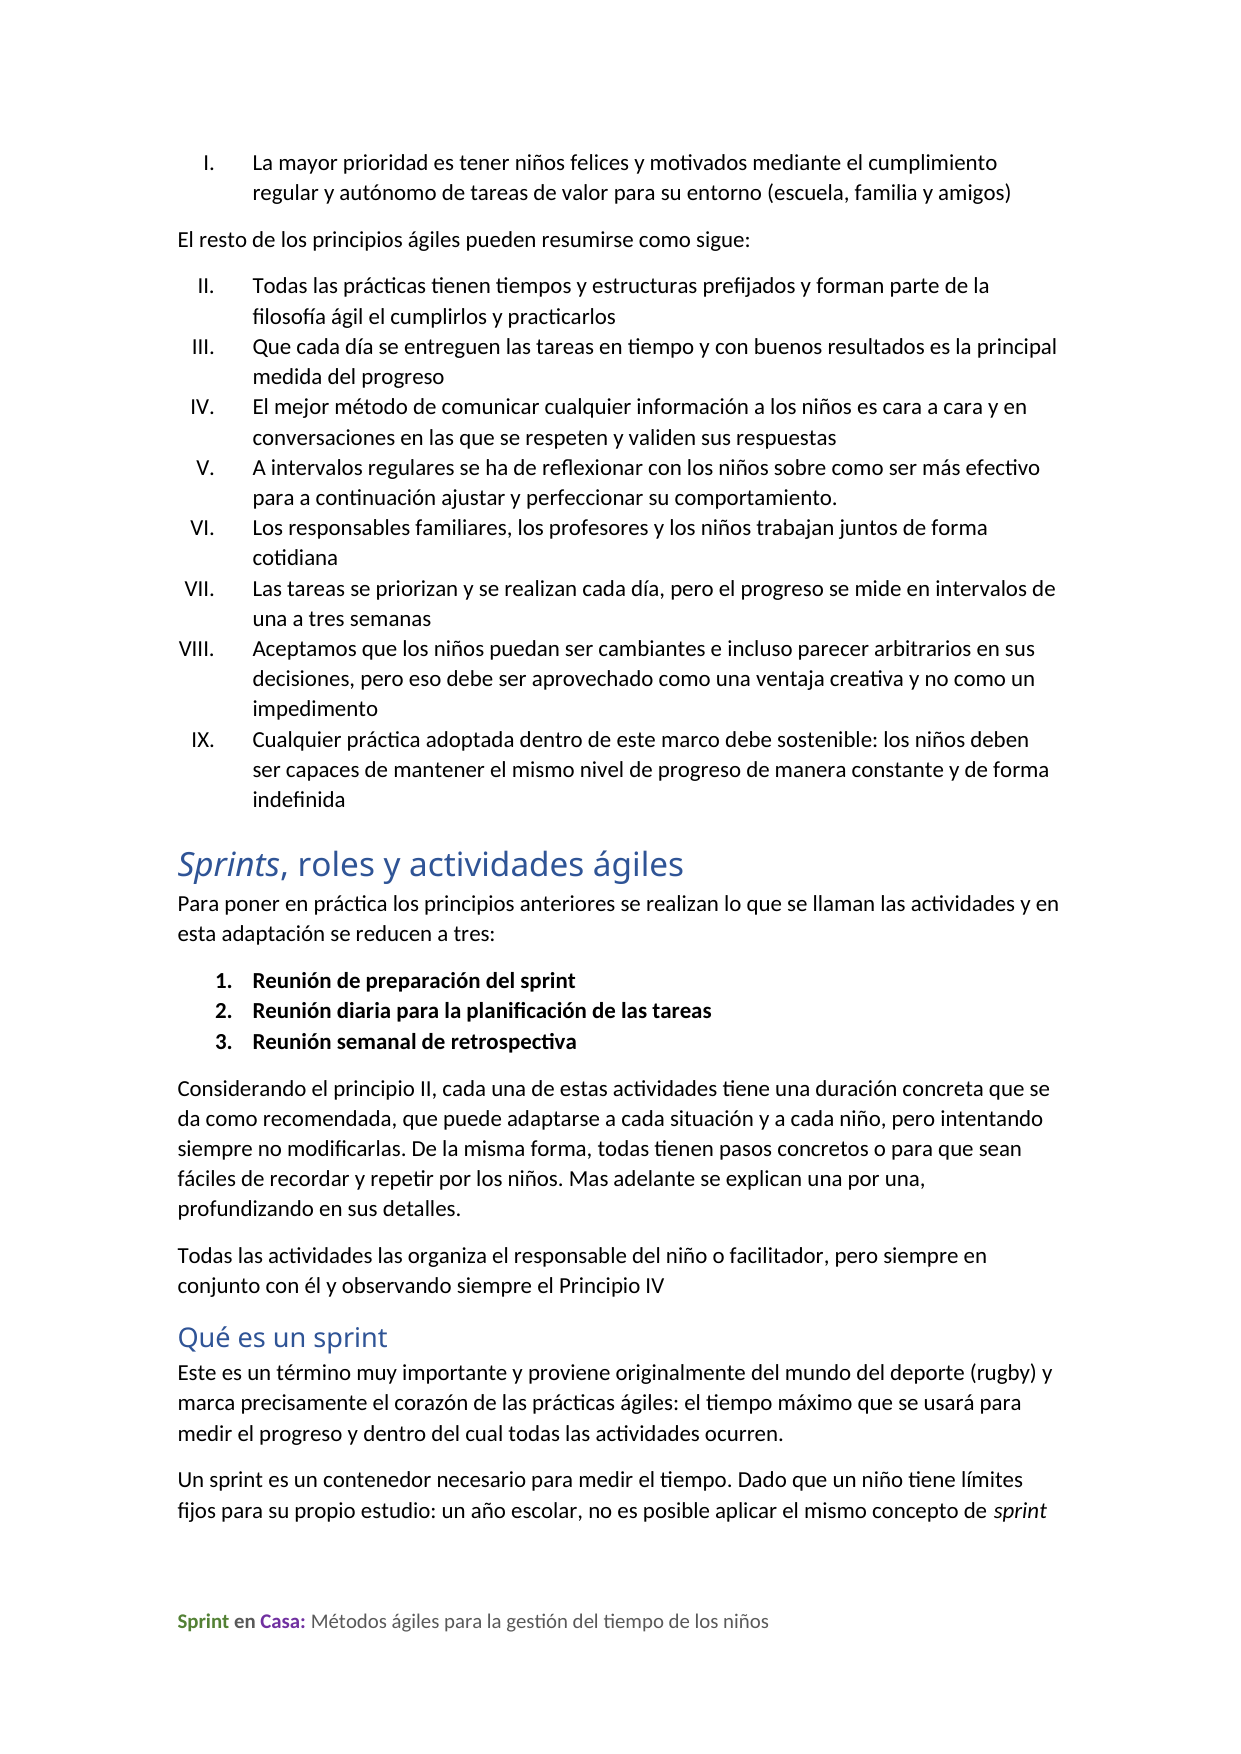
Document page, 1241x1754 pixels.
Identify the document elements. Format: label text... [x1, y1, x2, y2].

subtitle Sprints, roles y actividades ágiles [177, 840, 1063, 886]
subtitle Qué es un sprint [177, 1318, 1063, 1355]
list La mayor prioridad es tener niños felices y motivados mediante el cumplimiento regular y autónomo de tareas de valor para su entorno (escuela, familia y amigos) [215, 148, 1063, 206]
list Aceptamos que los niños puedan ser cambiantes e incluso parecer arbitrarios en sus decisiones, pero eso debe ser aprovechado como una ventaja creativa y no como un impedimento [215, 634, 1063, 722]
list Las tareas se priorizan y se realizan cada día, pero el progreso se mide en intervalos de una a tres semanas [215, 574, 1063, 632]
text Todas las actividades las organiza el responsable del niño o facilitador, pero siempre en conjunto con él y observando siempre el Principio IV [177, 1241, 1063, 1299]
text Para poner en práctica los principios anteriores se realizan lo que se llaman las actividades y en esta adaptación se reducen a tres: [177, 889, 1063, 947]
list El mejor método de comunicar cualquier información a los niños es cara a cara y en conversaciones en las que se respeten y validen sus respuestas [215, 392, 1063, 451]
list Que cada día se entreguen las tareas en tiempo y con buenos resultados es la principal medida del progreso [215, 332, 1063, 390]
list Reunión diaria para la planificación de las tareas [215, 997, 1063, 1024]
list Cualquier práctica adoptada dentro de este marco debe sostenible: los niños deben ser capaces de mantener el mismo nivel de progreso de manera constante y de forma indefinida [215, 725, 1063, 813]
text El resto de los principios ágiles pueden resumirse como sigue: [177, 225, 1063, 253]
list A intervalos regulares se ha de reflexionar con los niños sobre como ser más efectivo para a continuación ajustar y perfeccionar su comportamiento. [215, 453, 1063, 511]
text Este es un término muy importante y proviene originalmente del mundo del deporte (rugby) y marca precisamente el corazón de las prácticas ágiles: el tiempo máximo que se usará para medir el progreso y dentro del cual todas las actividades ocurren. [177, 1358, 1063, 1447]
text Considerando el principio II, cada una de estas actividades tiene una duración concreta que se da como recomendada, que puede adaptarse a cada situación y a cada niño, pero intentando siempre no modificarlas. De la misma forma, todas tienen pasos concretos o para que sean fáciles de recordar y repetir por los niños. Mas adelante se explican una por una, profundizando en sus detalles. [177, 1074, 1063, 1222]
list Reunión de preparación del sprint [215, 966, 1063, 994]
list Todas las prácticas tienen tiempos y estructuras prefijados y forman parte de la filosofía ágil el cumplirlos y practicarlos [215, 272, 1063, 330]
list Los responsables familiares, los profesores y los niños trabajan juntos de forma cotidiana [215, 513, 1063, 571]
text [177, 1466, 1063, 1524]
list Reunión semanal de retrospectiva [215, 1027, 1063, 1055]
